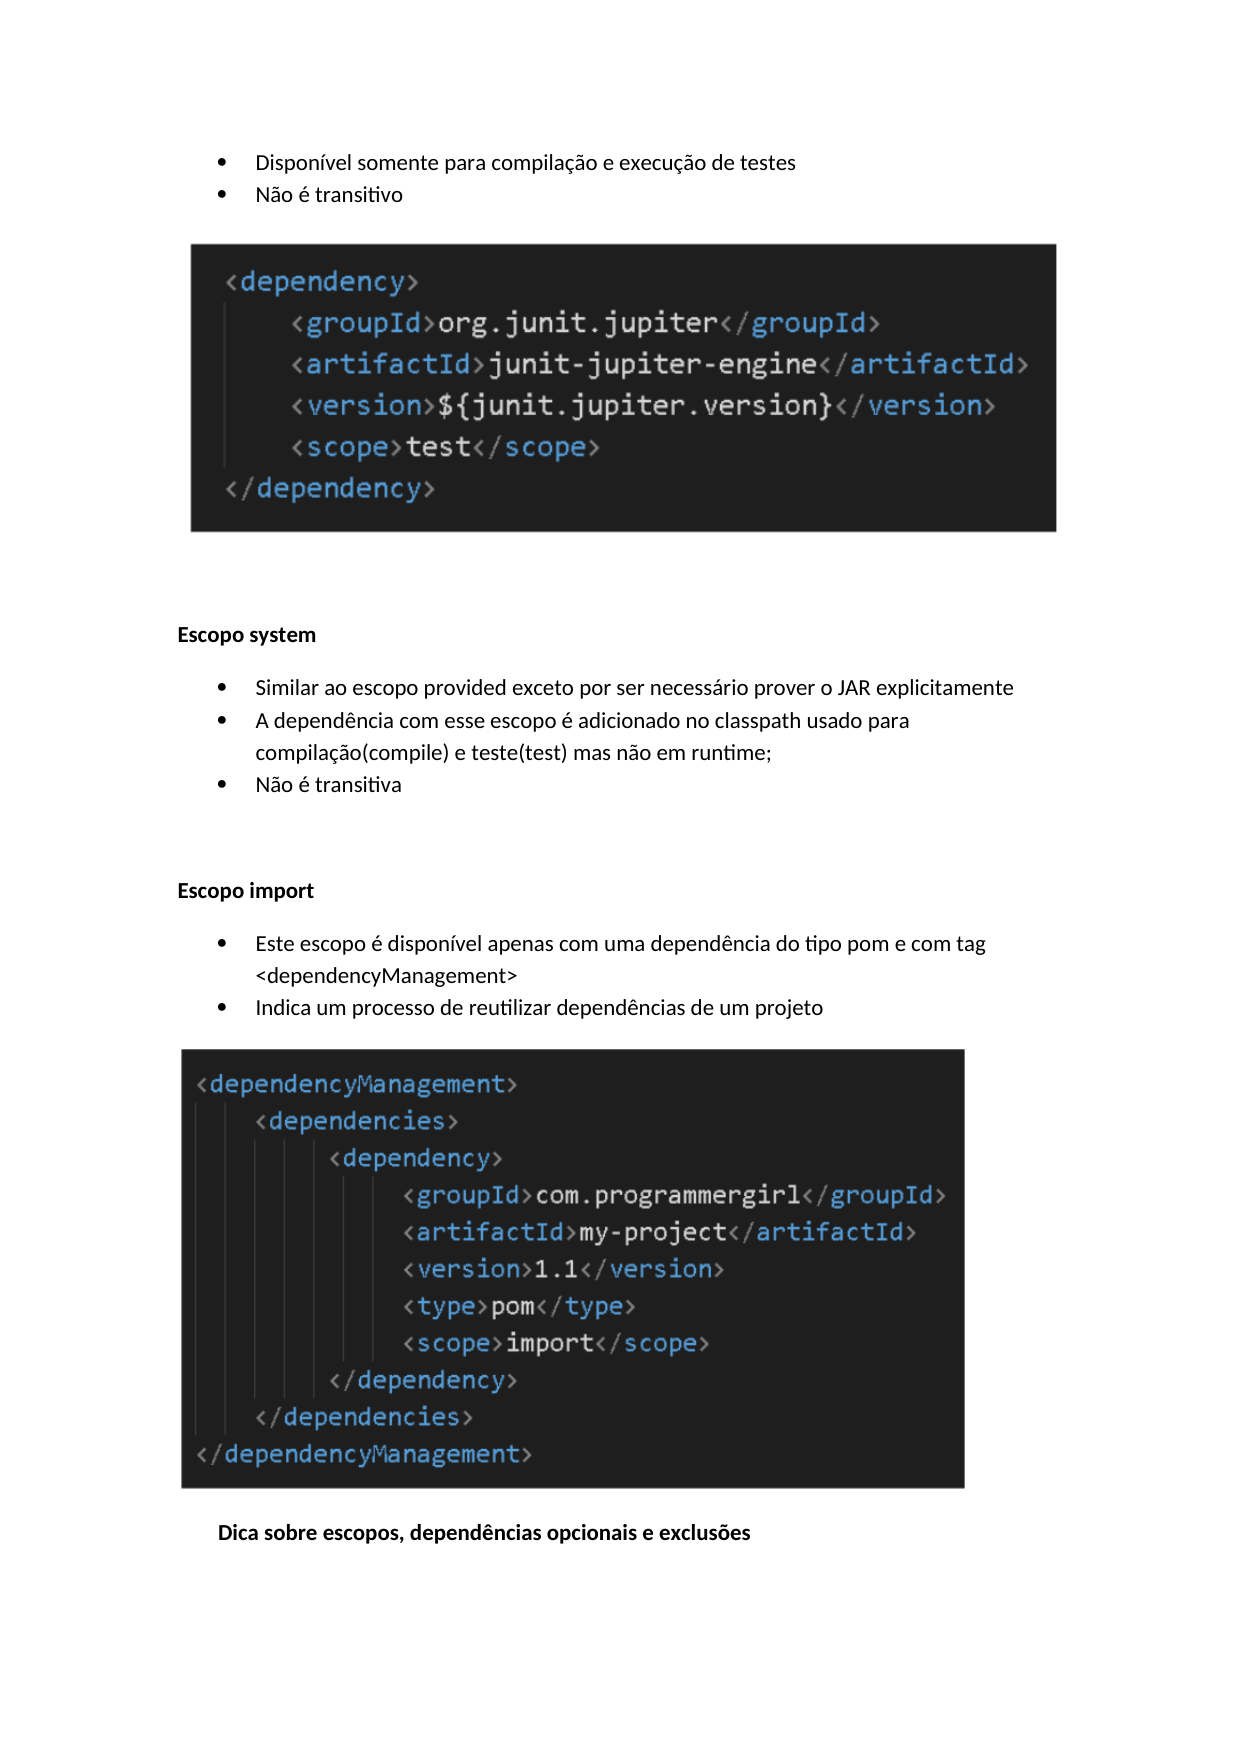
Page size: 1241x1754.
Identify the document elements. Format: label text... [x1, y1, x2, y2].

list Similar ao escopo provided exceto por ser necessário prover o JAR explicitamente [218, 673, 1063, 702]
picture [177, 1046, 970, 1494]
list Este escopo é disponível apenas com uma dependência do tipo pom e com tag <dependencyManagement> [218, 929, 1063, 989]
text Escopo system [177, 621, 1063, 648]
picture [177, 232, 1063, 543]
text Escopo import [177, 876, 1063, 904]
list Não é transitivo [218, 180, 1063, 208]
text Dica sobre escopos, dependências opcionais e exclusões [218, 1518, 1063, 1546]
list Não é transitiva [218, 770, 1063, 798]
list A dependência com esse escopo é adicionado no classpath usado para compilação(compile) e teste(test) mas não em runtime; [218, 706, 1063, 766]
list Indica um processo de reutilizar dependências de um projeto [218, 993, 1063, 1022]
list Disponível somente para compilação e execução de testes [218, 148, 1063, 176]
